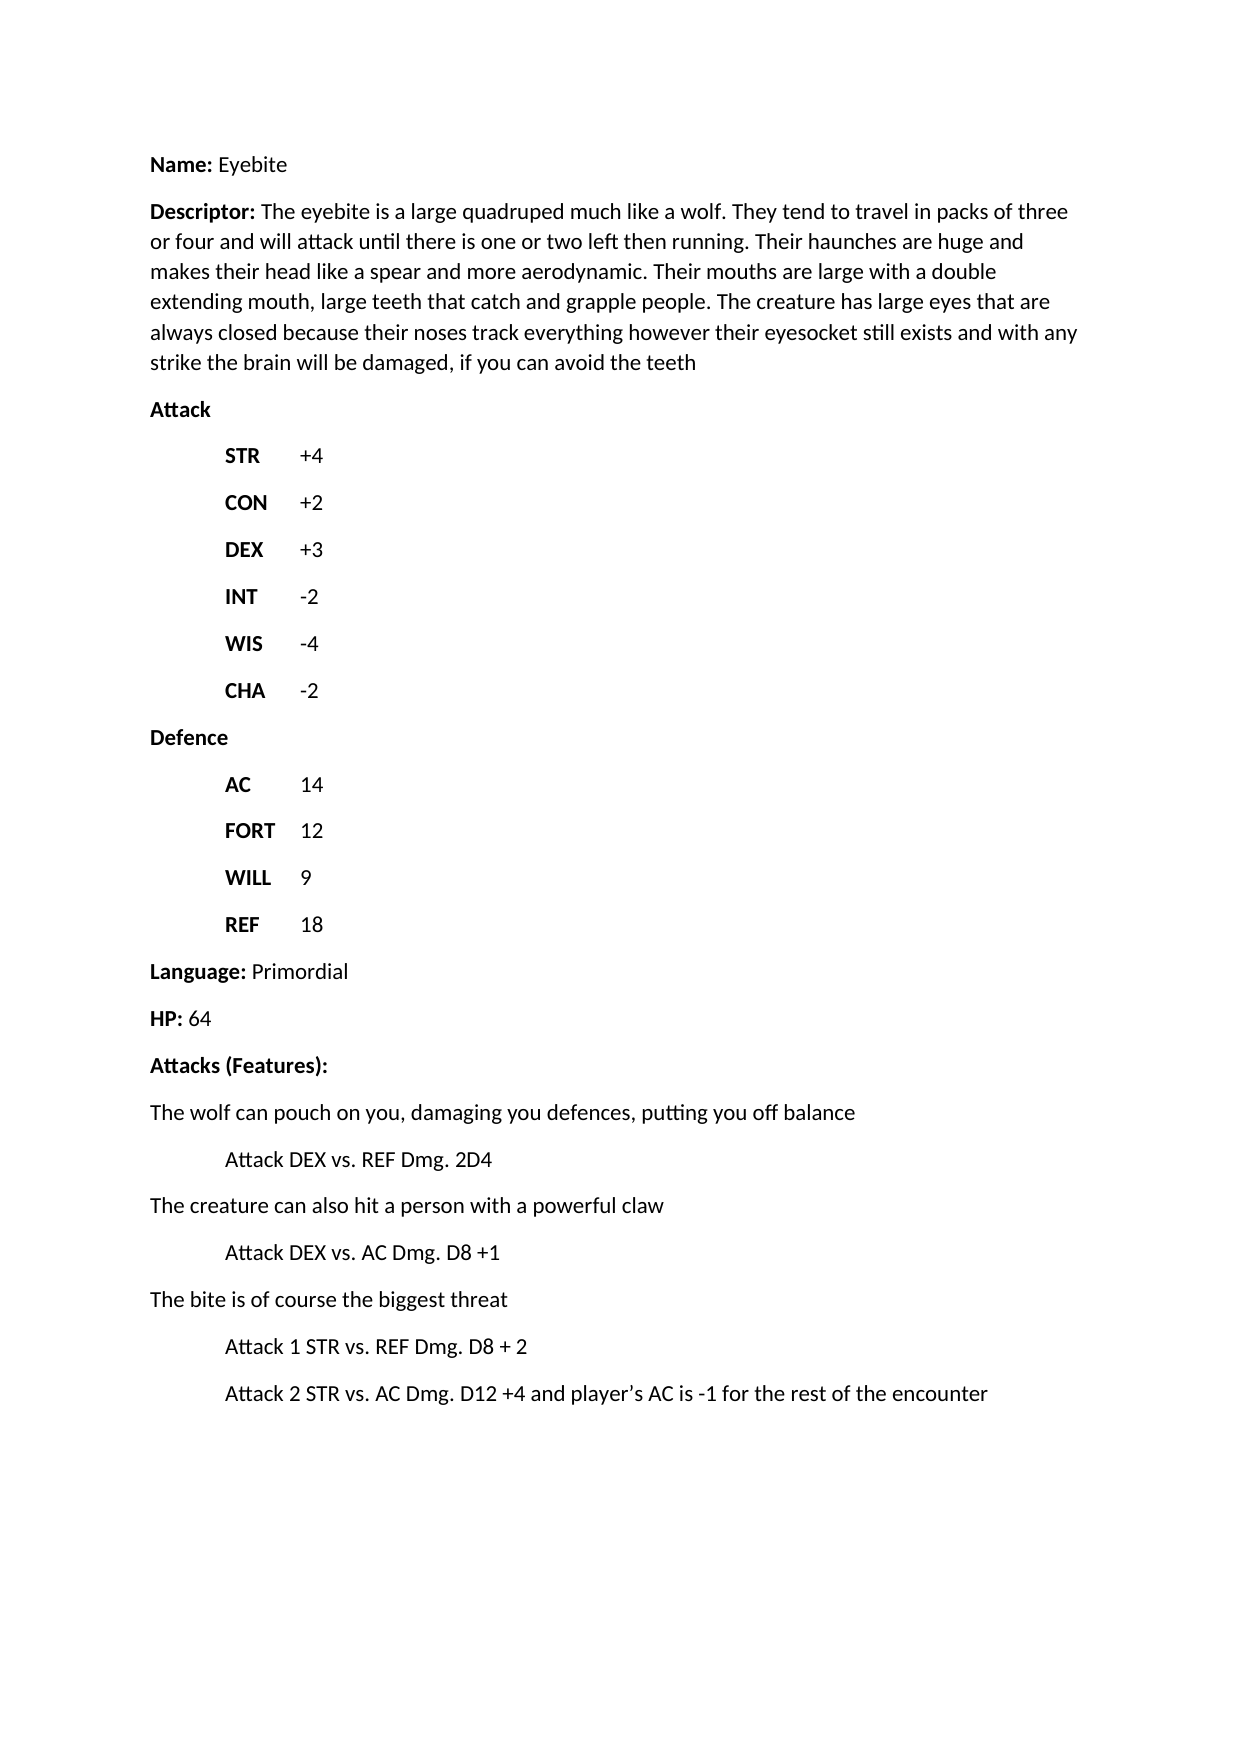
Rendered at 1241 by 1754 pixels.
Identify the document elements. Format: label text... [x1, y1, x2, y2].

text Attacks (Features): [150, 1051, 1090, 1079]
text Descriptor: The eyebite is a large quadruped much like a wolf. They tend to travel in packs of three or four and will attack until there is one or two left then running. Their haunches are huge and makes their head like a spear and more aerodynamic. Their mouths are large with a double extending mouth, large teeth that catch and grapple people. The creature has large eyes that are always closed because their noses track everything however their eyesocket still exists and with any strike the brain will be damaged, if you can avoid the teeth [150, 197, 1090, 376]
text CON +2 [150, 488, 1090, 517]
text HP: 64 [150, 1004, 1090, 1032]
text The wolf can pouch on you, damaging you defences, putting you off balance [150, 1098, 1090, 1126]
text Name: Eyebite [150, 150, 1090, 178]
text Language: Primordial [150, 957, 1090, 985]
text STR +4 [150, 442, 1090, 470]
text FORT 12 [150, 817, 1090, 845]
text Attack 2 STR vs. AC Dmg. D12 +4 and player’s AC is -1 for the rest of the encounter [150, 1379, 1090, 1407]
text WIS -4 [150, 629, 1090, 657]
text The bite is of course the biggest threat [150, 1285, 1090, 1313]
text The creature can also hit a person with a powerful claw [150, 1192, 1090, 1220]
text Attack [150, 395, 1090, 423]
text INT -2 [150, 582, 1090, 610]
text Attack DEX vs. REF Dmg. 2D4 [150, 1145, 1090, 1173]
text CHA -2 [150, 676, 1090, 704]
text WILL 9 [150, 863, 1090, 892]
text Defence [150, 723, 1090, 751]
text Attack DEX vs. AC Dmg. D8 +1 [150, 1238, 1090, 1267]
text REF 18 [150, 910, 1090, 938]
text Attack 1 STR vs. REF Dmg. D8 + 2 [150, 1332, 1090, 1360]
text DEX +3 [150, 535, 1090, 563]
text AC 14 [150, 770, 1090, 798]
